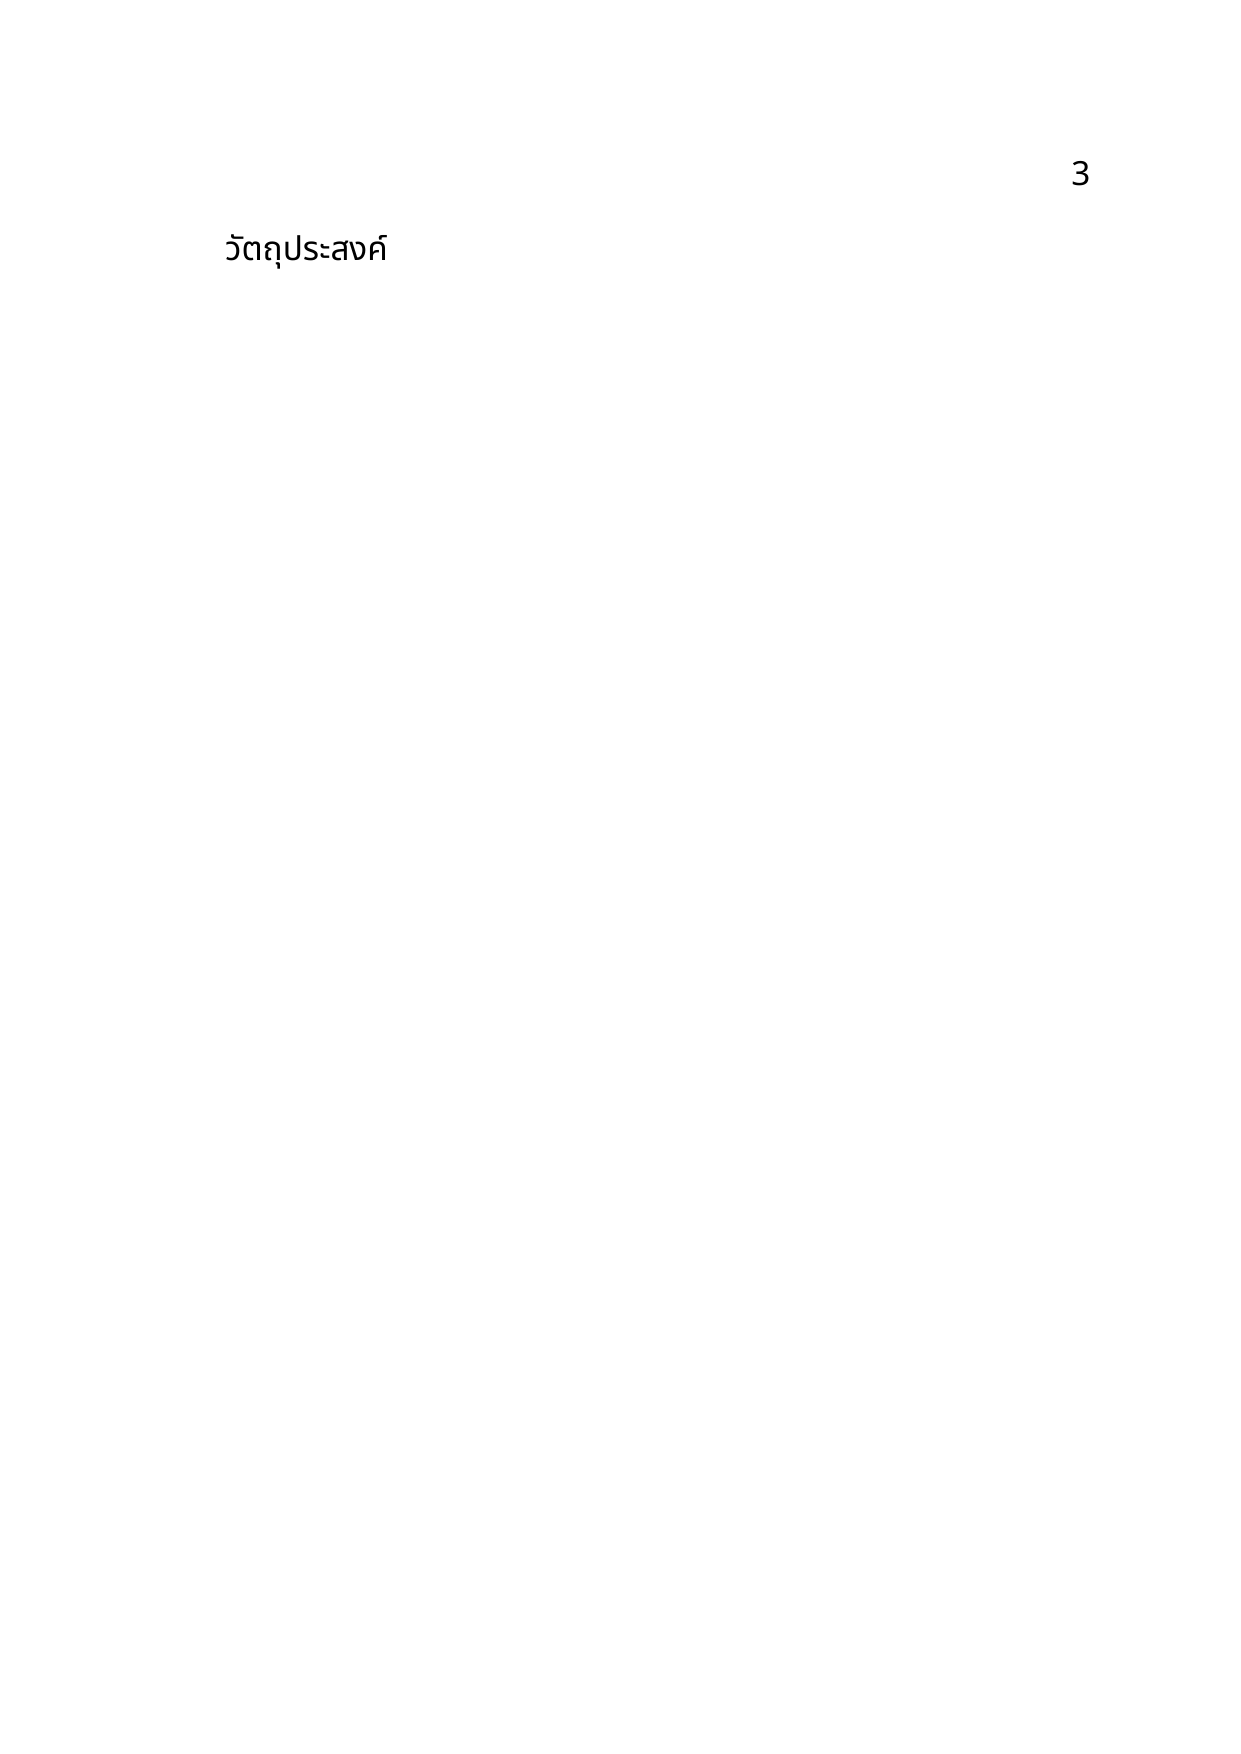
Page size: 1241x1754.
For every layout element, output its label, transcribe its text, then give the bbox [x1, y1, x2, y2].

text วัตถุประสงค์ [225, 225, 1090, 275]
